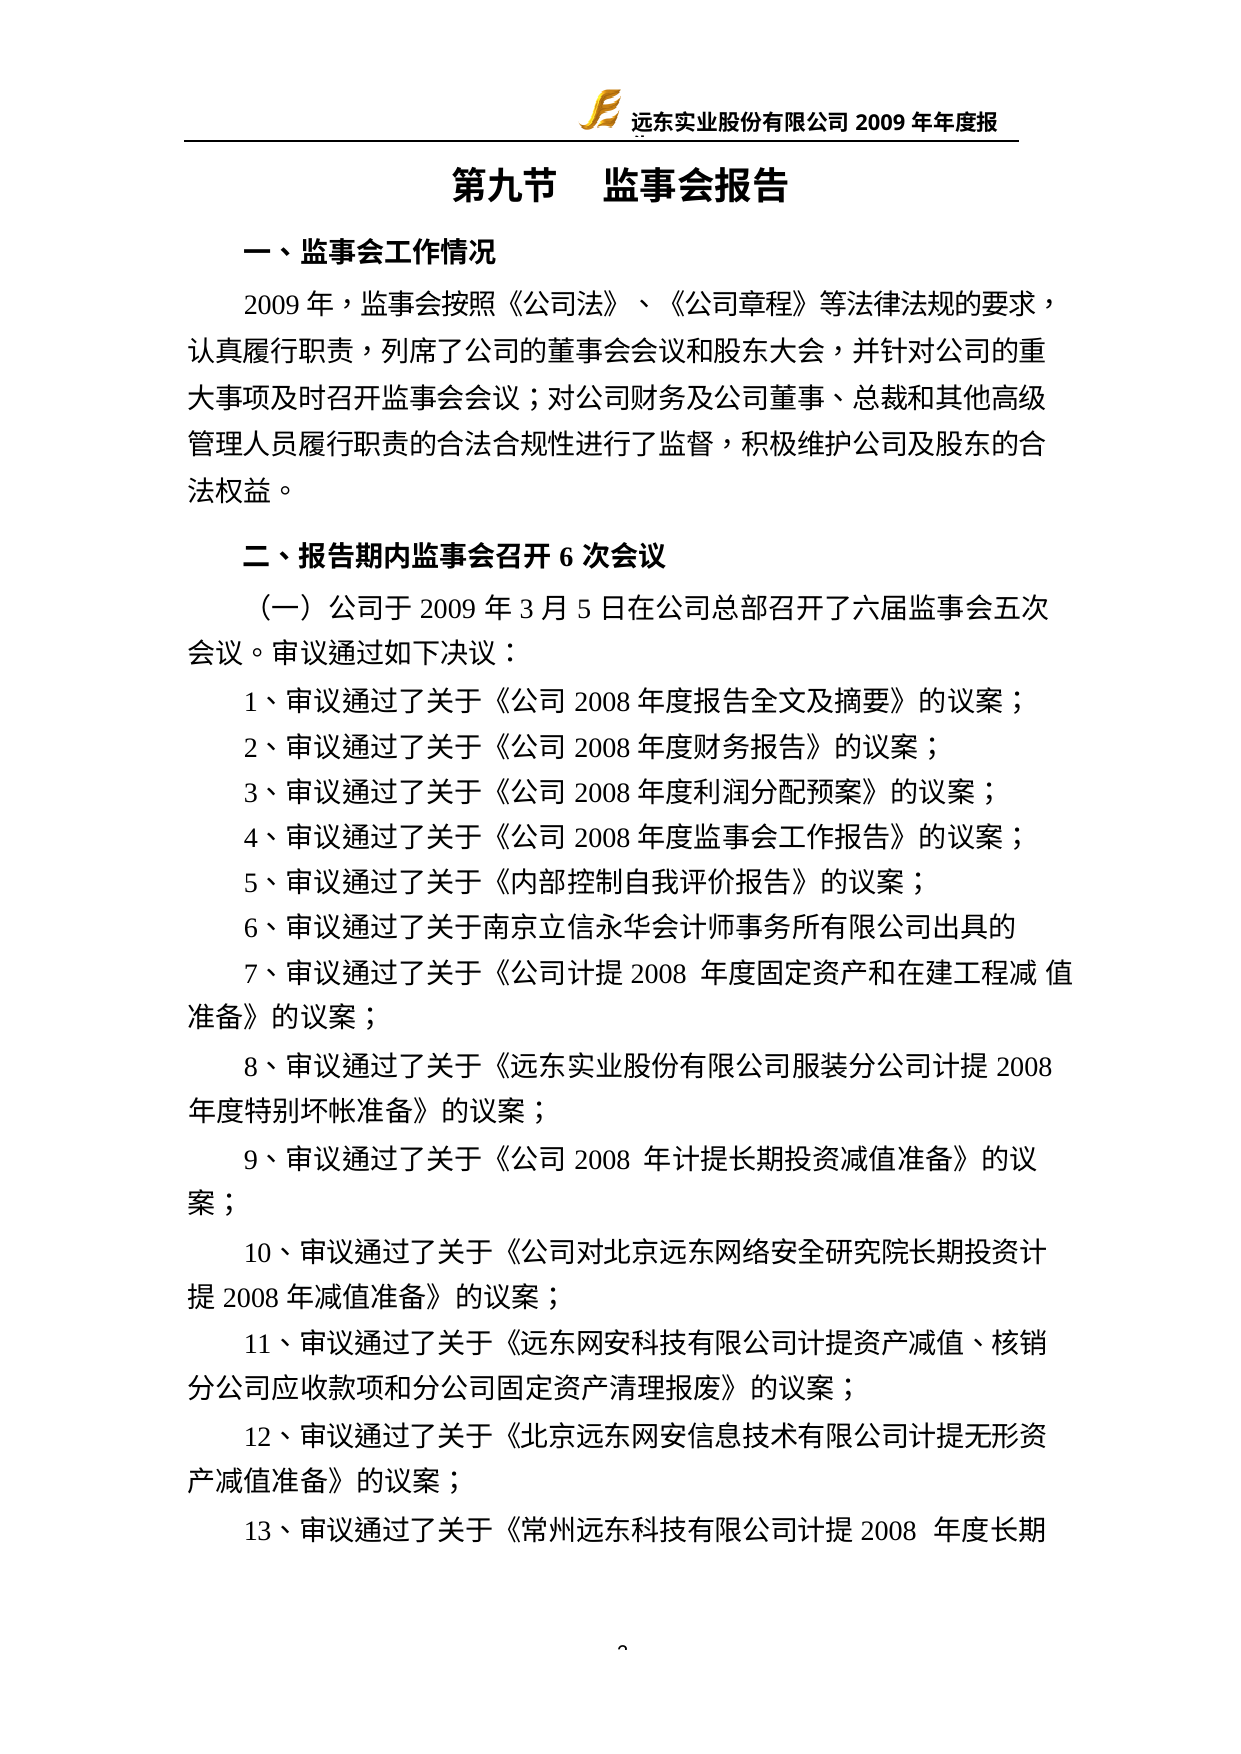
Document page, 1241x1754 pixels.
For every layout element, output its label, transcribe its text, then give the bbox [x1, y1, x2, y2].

subtitle 7、审议通过了关于《公司计提 2008 年度固定资产和在建工程减 值准备》的议案； [187, 953, 1073, 1036]
subtitle 13、审议通过了关于《常州远东科技有限公司计提 2008 年度长期 [243, 1510, 1073, 1548]
subtitle 第九节 监事会报告 [173, 161, 1068, 209]
subtitle 11、审议通过了关于《远东网安科技有限公司计提资产减值、核销 分公司应收款项和分公司固定资产清理报废》的议案； [187, 1323, 1073, 1406]
subtitle 10、审议通过了关于《公司对北京远东网络安全研究院长期投资计 提 2008 年减值准备》的议案； [187, 1232, 1073, 1316]
subtitle 2、审议通过了关于《公司 2008 年度财务报告》的议案； [243, 727, 1073, 765]
subtitle 6、审议通过了关于南京立信永华会计师事务所有限公司出具的 [243, 908, 1073, 946]
subtitle 8、审议通过了关于《远东实业股份有限公司服装分公司计提 2008 [243, 1046, 1073, 1085]
subtitle 4、审议通过了关于《公司 2008 年度监事会工作报告》的议案； [243, 817, 1073, 856]
subtitle 二、报告期内监事会召开 6 次会议 [242, 536, 1073, 575]
picture [578, 88, 622, 132]
subtitle 1、审议通过了关于《公司 2008 年度报告全文及摘要》的议案； [243, 682, 1073, 720]
subtitle 3、审议通过了关于《公司 2008 年度利润分配预案》的议案； [243, 772, 1073, 811]
subtitle 2009 年，监事会按照《公司法》、《公司章程》等法律法规的要求， 认真履行职责，列席了公司的董事会会议和股东大会，并针对公司的重 大事项及时召开监事会会议；对公司财务及公司董事、总裁和其他高级 管理人员履行职责的合法合规性进行了监督，积极维护公司及股东的合 法权益。 [187, 284, 1067, 509]
subtitle 5、审议通过了关于《内部控制自我评价报告》的议案； [243, 863, 1073, 901]
subtitle 9、审议通过了关于《公司 2008 年计提长期投资减值准备》的议 案； [187, 1139, 1073, 1222]
subtitle 一、监事会工作情况 [243, 233, 1073, 271]
subtitle 12、审议通过了关于《北京远东网安信息技术有限公司计提无形资 产减值准备》的议案； [187, 1417, 1073, 1500]
subtitle （一）公司于 2009 年 3 月 5 日在公司总部召开了六届监事会五次 会议。审议通过如下决议： [187, 588, 1055, 671]
subtitle 年度特别坏帐准备》的议案； [173, 1091, 568, 1130]
